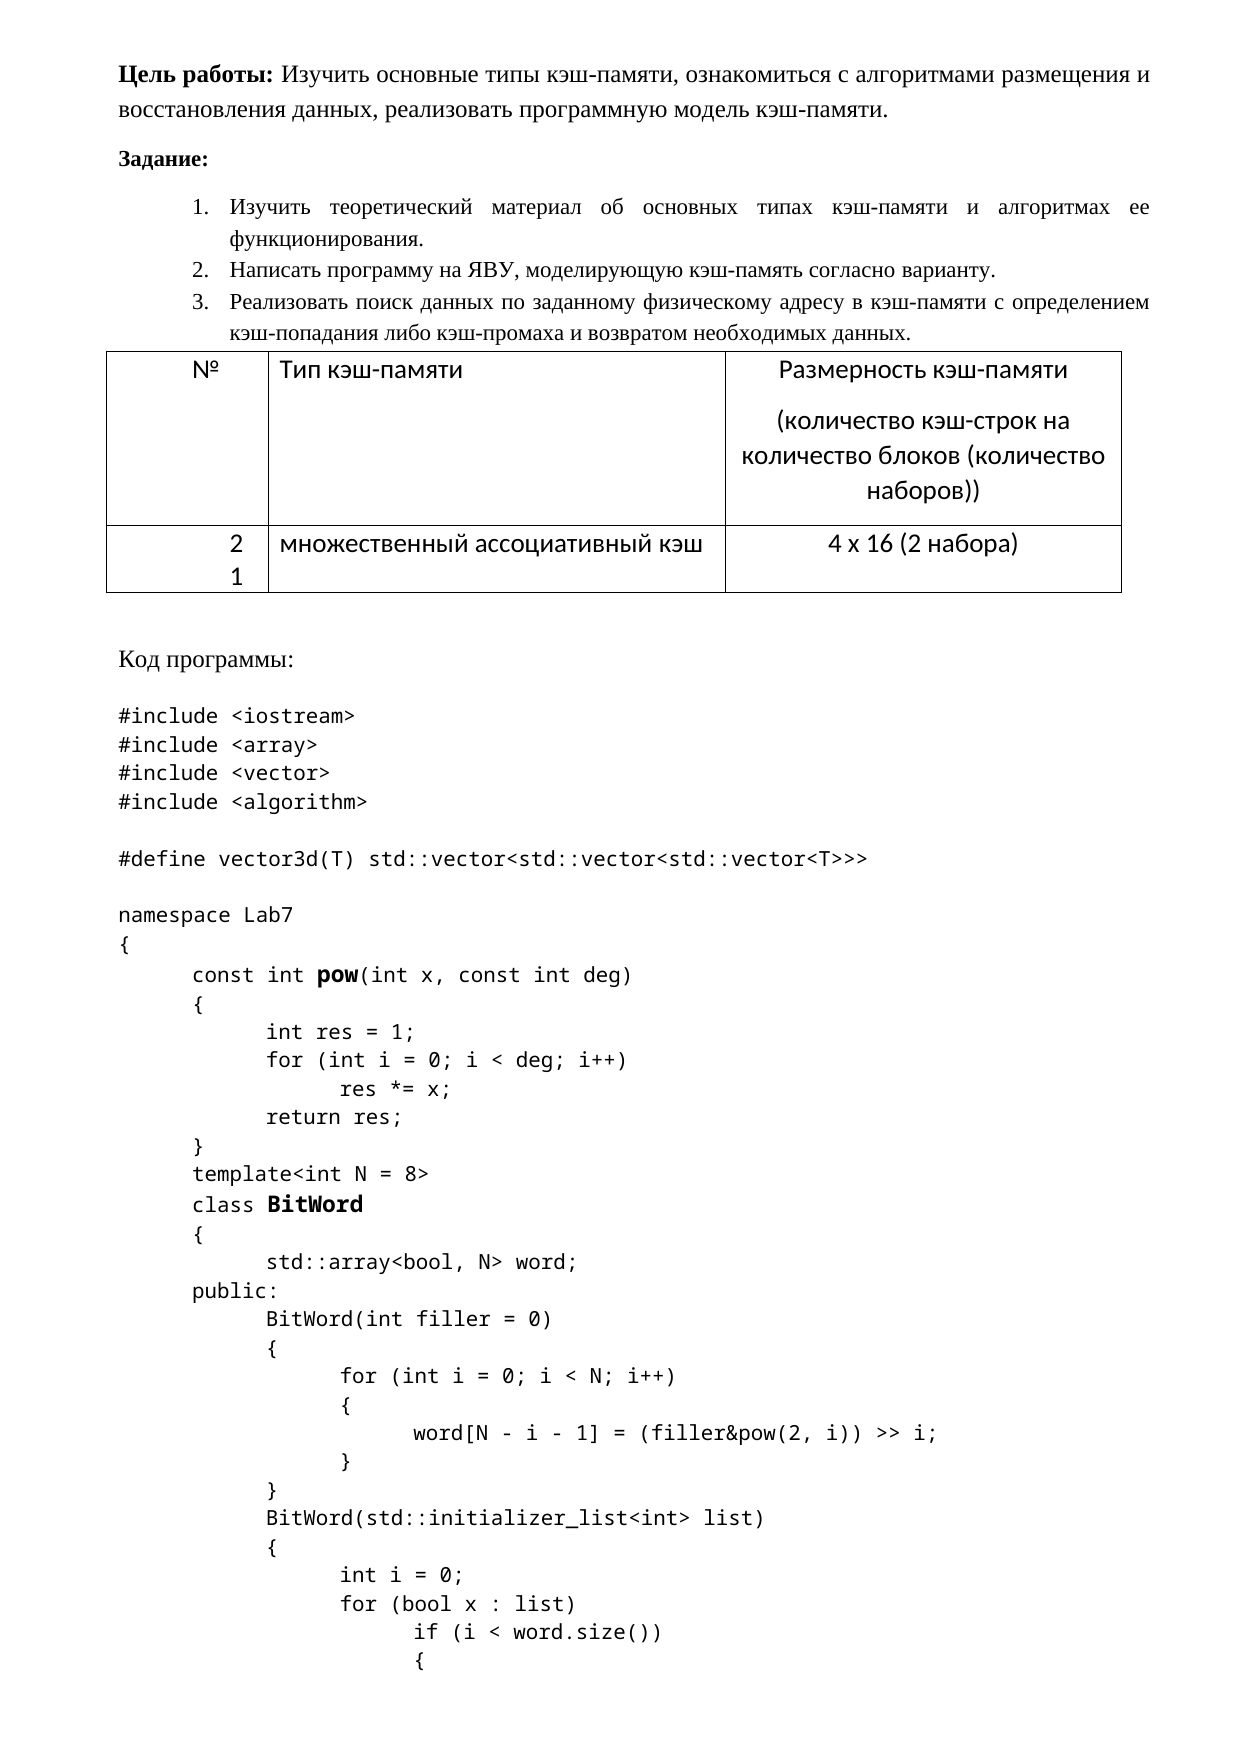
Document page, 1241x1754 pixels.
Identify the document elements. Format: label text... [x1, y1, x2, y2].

text class BitWord [118, 1188, 1152, 1219]
text for (bool x : list) [118, 1589, 1152, 1617]
table_cell 21 [107, 526, 268, 592]
text for (int i = 0; i < N; i++) [118, 1361, 1152, 1390]
text } [118, 1447, 1152, 1475]
text #include <iostream> [118, 702, 1152, 730]
text Задание: [118, 145, 1152, 171]
text for (int i = 0; i < deg; i++) [118, 1046, 1152, 1074]
text { [118, 1532, 1152, 1560]
table_header Тип кэш-памяти [269, 352, 725, 525]
table_header Размерность кэш-памяти (количество кэш-строк на количество блоков (количество наборов)) [726, 352, 1121, 525]
table_header № [107, 352, 268, 525]
table_cell 4 х 16 (2 набора) [726, 526, 1121, 592]
text #include <algorithm> [118, 787, 1152, 815]
text BitWord(int filler = 0) [118, 1304, 1152, 1333]
table_cell множественный ассоциативный кэш [269, 526, 725, 592]
text { [118, 989, 1152, 1017]
text res *= x; [118, 1074, 1152, 1102]
text int res = 1; [118, 1017, 1152, 1046]
text Цель работы: Изучить основные типы кэш-памяти, ознакомиться с алгоритмами размещения и восстановления данных, реализовать программную модель кэш-памяти. [118, 59, 1152, 122]
text namespace Lab7 [118, 901, 1152, 929]
text #include <vector> [118, 758, 1152, 787]
text { [118, 1219, 1152, 1247]
text #define vector3d(T) std::vector<std::vector<std::vector<T>>> [118, 844, 1152, 872]
text std::array<bool, N> word; [118, 1247, 1152, 1276]
text Код программы: [118, 644, 1152, 673]
text int i = 0; [118, 1560, 1152, 1589]
text return res; [118, 1102, 1152, 1131]
text word[N - i - 1] = (filler&pow(2, i)) >> i; [118, 1418, 1152, 1447]
list Изучить теоретический материал об основных типах кэш-памяти и алгоритмах ее функционирования. [192, 193, 1152, 251]
list Реализовать поиск данных по заданному физическому адресу в кэш-памяти с определением кэш-попадания либо кэш-промаха и возвратом необходимых данных. [192, 288, 1152, 346]
text #include <array> [118, 730, 1152, 758]
text } [118, 1475, 1152, 1503]
text BitWord(std::initializer_list<int> list) [118, 1503, 1152, 1532]
text { [118, 1333, 1152, 1361]
text } [118, 1131, 1152, 1159]
text template<int N = 8> [118, 1159, 1152, 1188]
text const int pow(int x, const int deg) [118, 957, 1152, 989]
text { [118, 1390, 1152, 1418]
text if (i < word.size()) [118, 1617, 1152, 1646]
text { [118, 929, 1152, 957]
list Написать программу на ЯВУ, моделирующую кэш-память согласно варианту. [192, 256, 1152, 282]
text public: [118, 1276, 1152, 1304]
text { [118, 1646, 1152, 1674]
